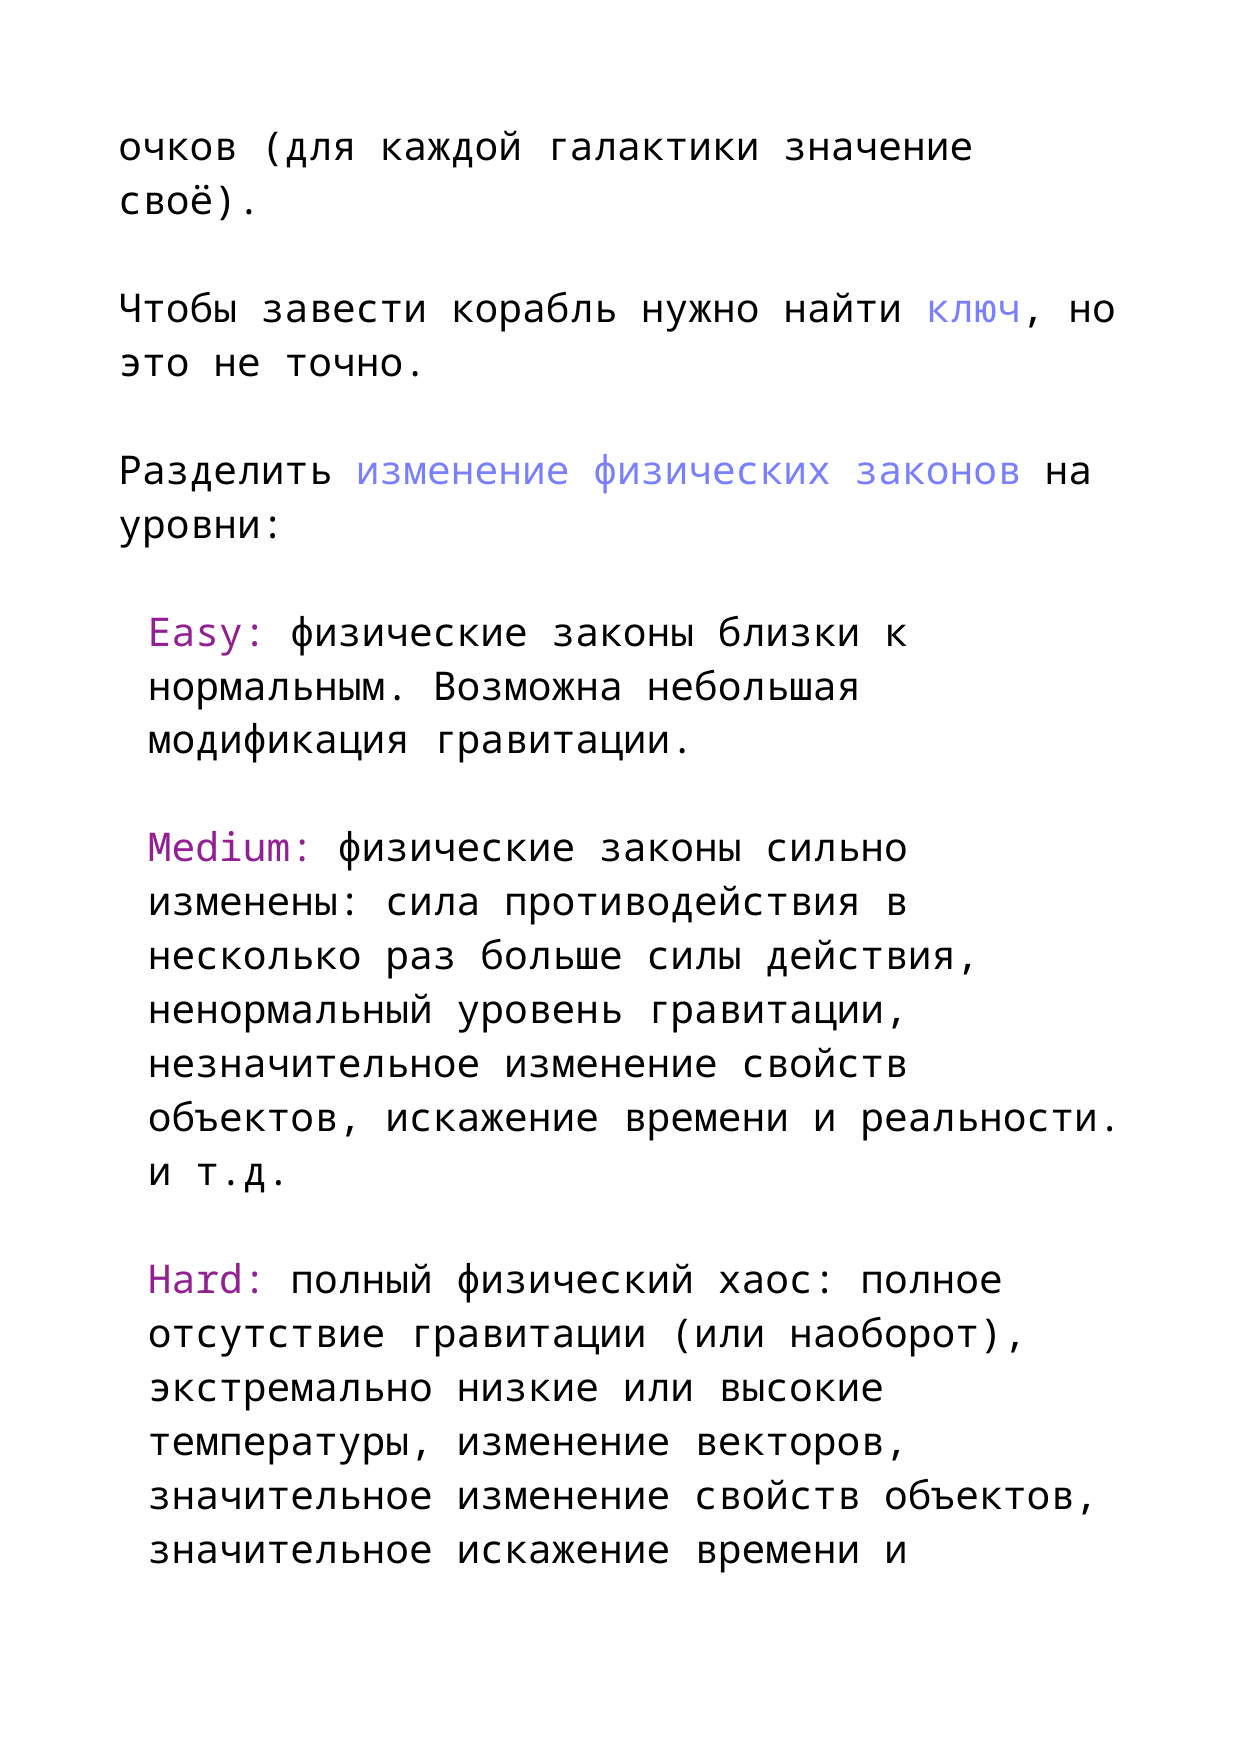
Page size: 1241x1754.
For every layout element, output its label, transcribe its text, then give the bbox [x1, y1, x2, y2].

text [118, 118, 1122, 226]
text Чтобы завести корабль нужно найти ключ, но это не точно. [118, 280, 1122, 388]
text Разделить изменение физических законов на уровни: [118, 442, 1122, 550]
text Easy: физические законы близки к нормальным. Возможна небольшая модификация гравитации. [148, 604, 1122, 766]
text Medium: физические законы сильно изменены: сила противодействия в несколько раз больше силы действия, ненормальный уровень гравитации, незначительное изменение свойств объектов, искажение времени и реальности. и т.д. [148, 819, 1122, 1197]
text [148, 1251, 1122, 1575]
